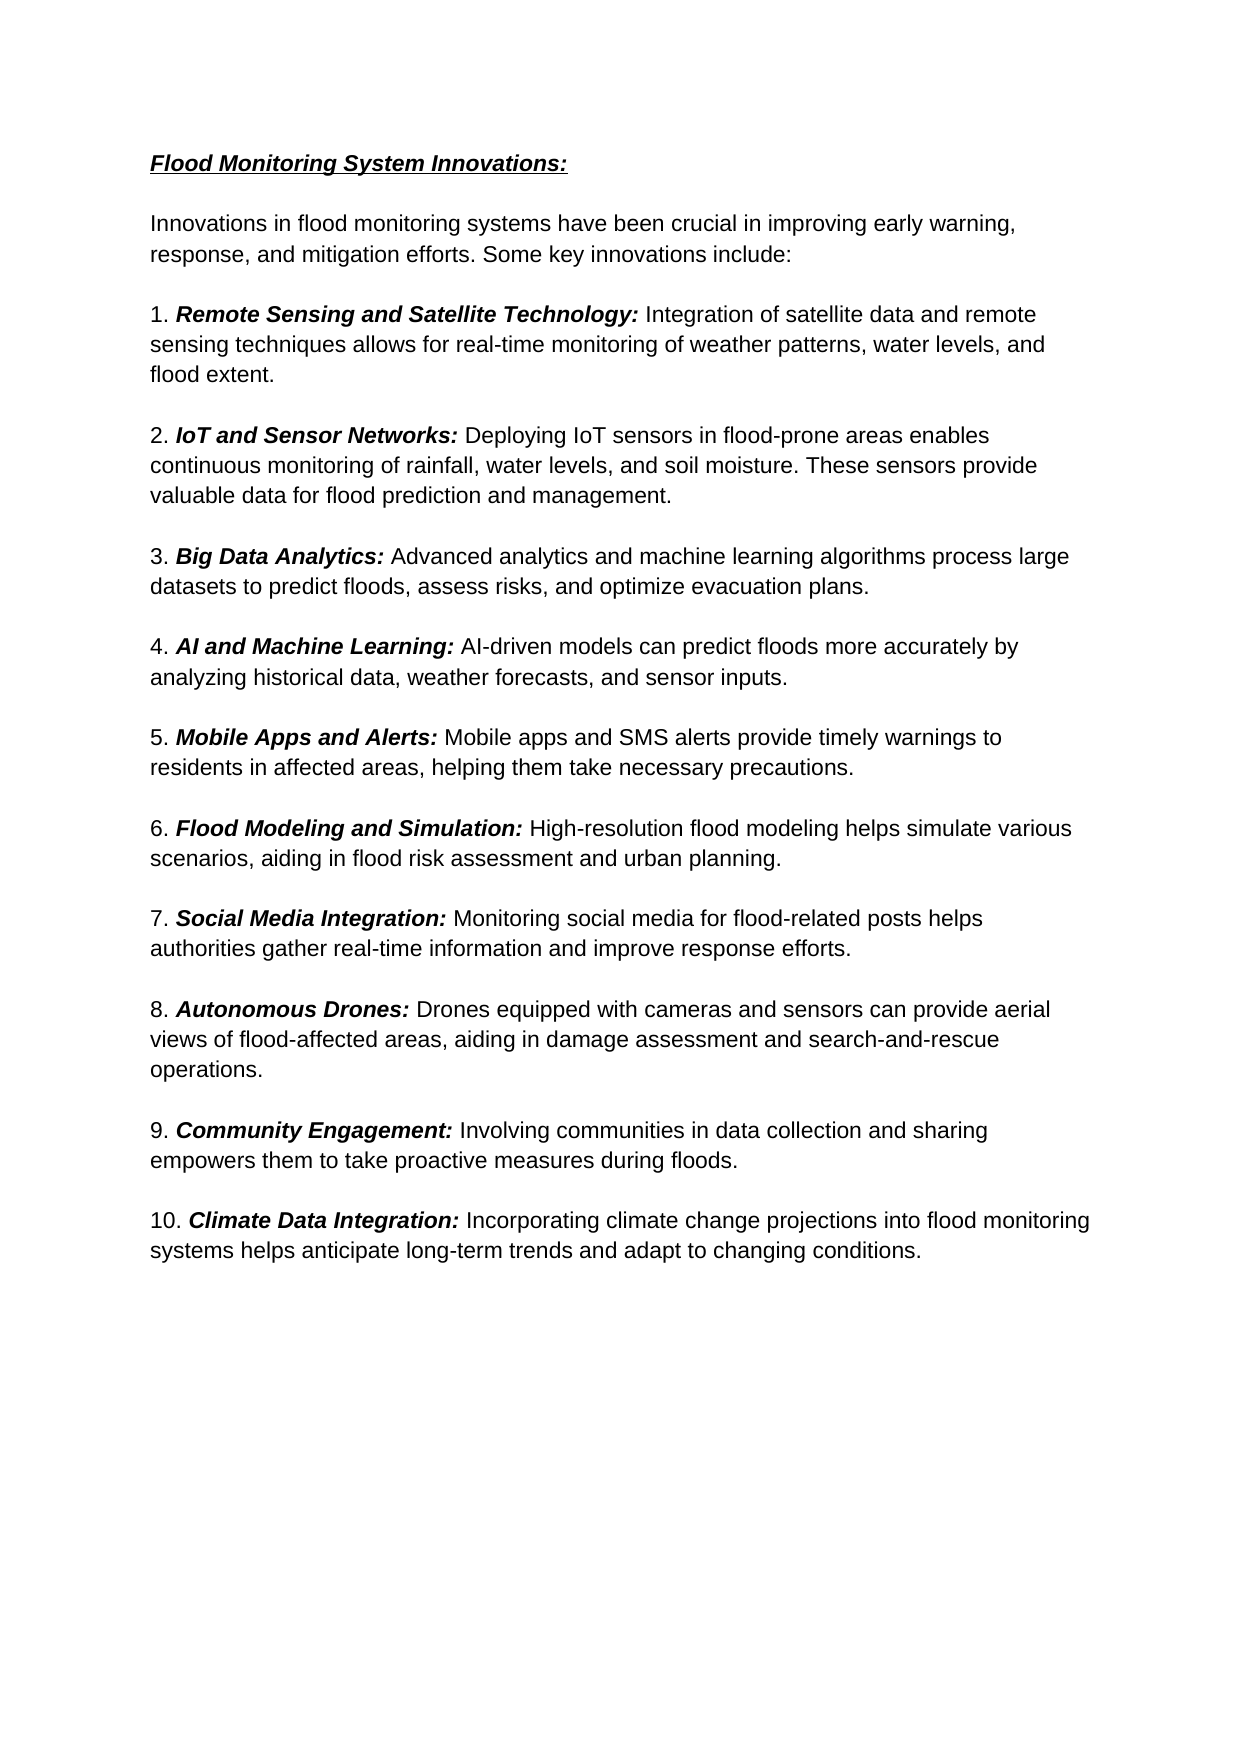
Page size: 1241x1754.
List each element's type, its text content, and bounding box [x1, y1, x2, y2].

text 4. AI and Machine Learning: AI-driven models can predict floods more accurately by analyzing historical data, weather forecasts, and sensor inputs. [150, 633, 1090, 690]
text Innovations in flood monitoring systems have been crucial in improving early warning, response, and mitigation efforts. Some key innovations include: [150, 210, 1090, 267]
text Flood Monitoring System Innovations: [150, 150, 1090, 176]
text 7. Social Media Integration: Monitoring social media for flood-related posts helps authorities gather real-time information and improve response efforts. [150, 905, 1090, 962]
text 8. Autonomous Drones: Drones equipped with cameras and sensors can provide aerial views of flood-affected areas, aiding in damage assessment and search-and-rescue operations. [150, 996, 1090, 1083]
text 3. Big Data Analytics: Advanced analytics and machine learning algorithms process large datasets to predict floods, assess risks, and optimize evacuation plans. [150, 543, 1090, 599]
text 1. Remote Sensing and Satellite Technology: Integration of satellite data and remote sensing techniques allows for real-time monitoring of weather patterns, water levels, and flood extent. [150, 301, 1090, 388]
text 10. Climate Data Integration: Incorporating climate change projections into flood monitoring systems helps anticipate long-term trends and adapt to changing conditions. [150, 1207, 1090, 1264]
text 6. Flood Modeling and Simulation: High-resolution flood modeling helps simulate various scenarios, aiding in flood risk assessment and urban planning. [150, 814, 1090, 871]
text 5. Mobile Apps and Alerts: Mobile apps and SMS alerts provide timely warnings to residents in affected areas, helping them take necessary precautions. [150, 724, 1090, 781]
text 9. Community Engagement: Involving communities in data collection and sharing empowers them to take proactive measures during floods. [150, 1117, 1090, 1173]
text 2. IoT and Sensor Networks: Deploying IoT sensors in flood-prone areas enables continuous monitoring of rainfall, water levels, and soil moisture. These sensors provide valuable data for flood prediction and management. [150, 422, 1090, 509]
